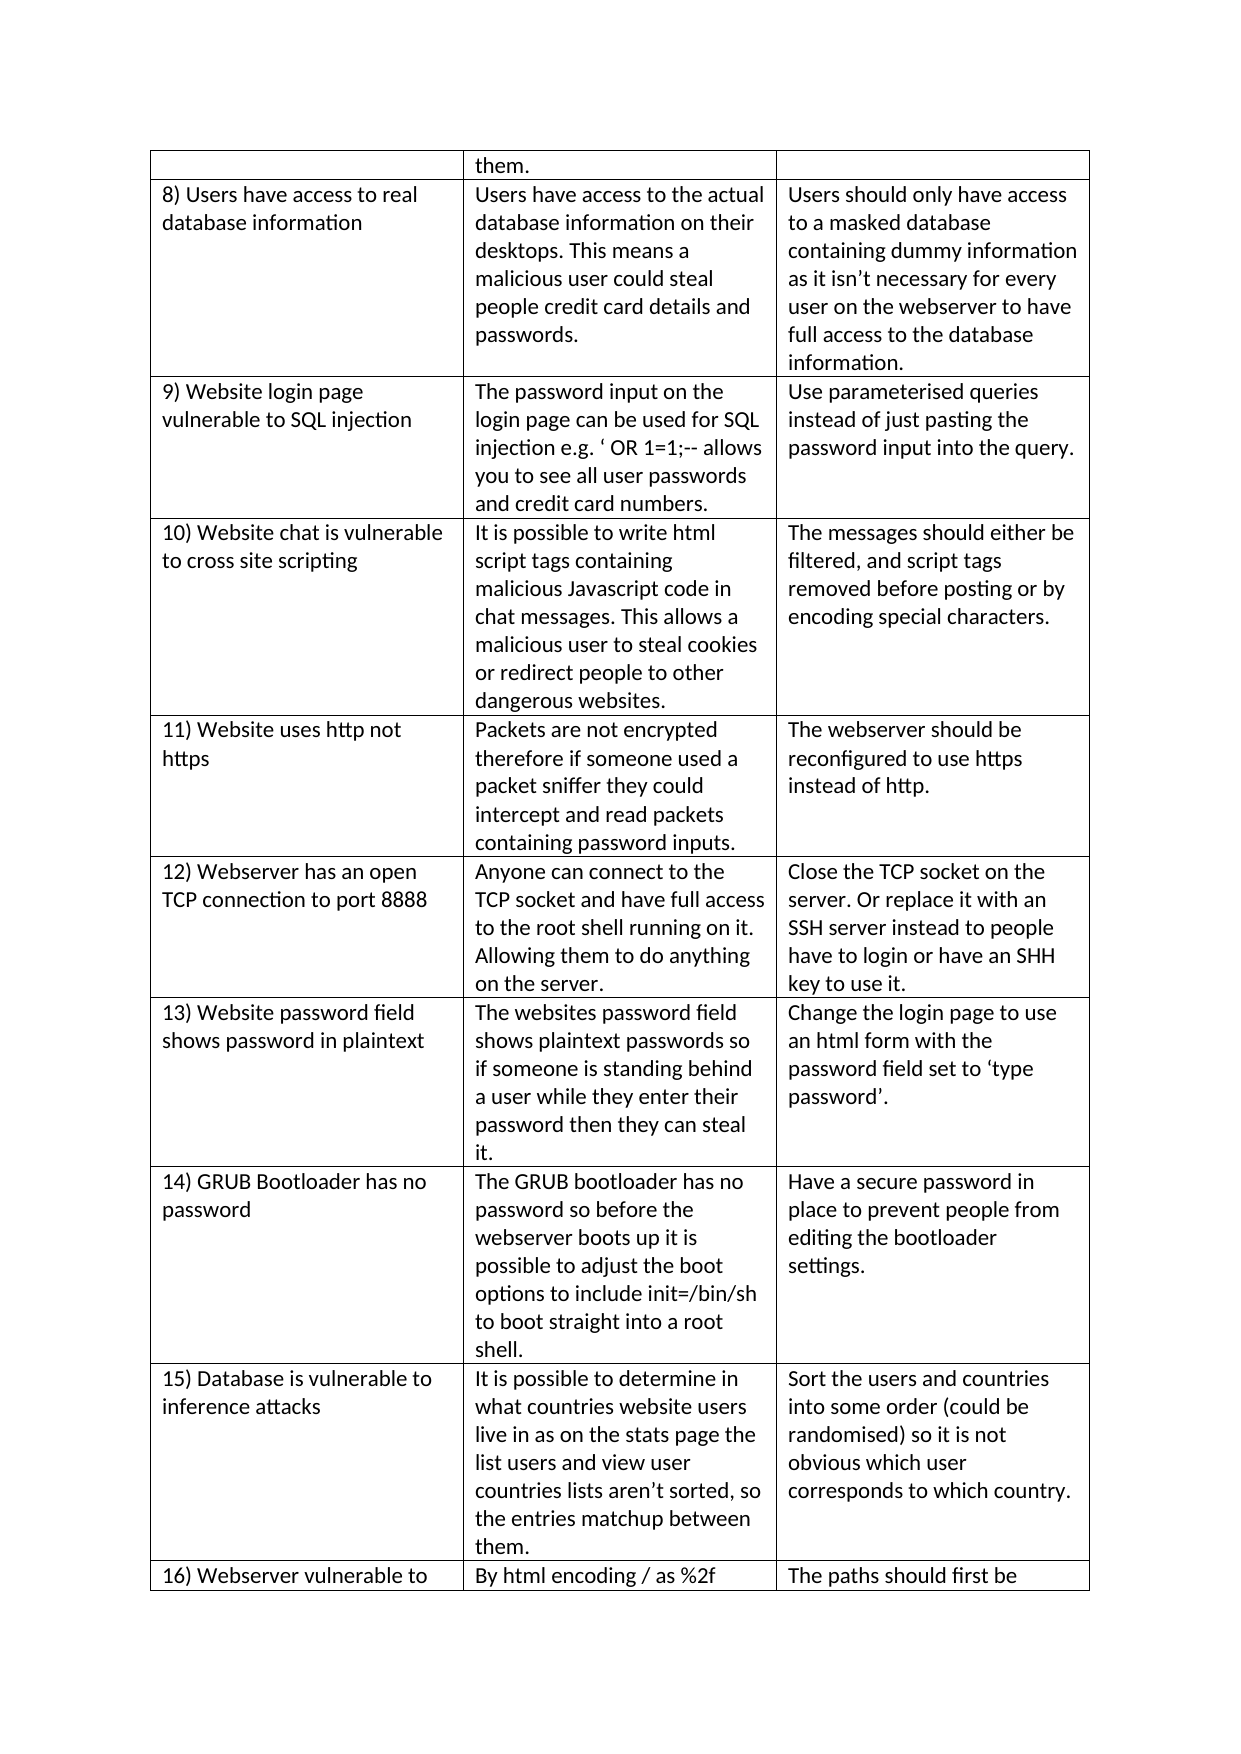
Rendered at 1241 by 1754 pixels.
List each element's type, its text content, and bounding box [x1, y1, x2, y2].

table_cell Users have access to the actual database information on their desktops. This means a malicious user could steal people credit card details and passwords. [464, 180, 776, 376]
table_cell Close the TCP socket on the server. Or replace it with an SSH server instead to people have to login or have an SHH key to use it. [777, 857, 1089, 997]
table_cell The webserver should be reconfigured to use https instead of http. [777, 716, 1089, 856]
table_cell The GRUB bootloader has no password so before the webserver boots up it is possible to adjust the boot options to include init=/bin/sh to boot straight into a root shell. [464, 1167, 776, 1363]
table_cell 14) GRUB Bootloader has no password [151, 1167, 463, 1363]
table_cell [777, 1561, 1089, 1589]
table_cell Use parameterised queries instead of just pasting the password input into the query. [777, 377, 1089, 517]
table_cell 10) Website chat is vulnerable to cross site scripting [151, 519, 463, 714]
table_cell Anyone can connect to the TCP socket and have full access to the root shell running on it. Allowing them to do anything on the server. [464, 857, 776, 997]
table_cell Packets are not encrypted therefore if someone used a packet sniffer they could intercept and read packets containing password inputs. [464, 716, 776, 856]
table_cell Sort the users and countries into some order (could be randomised) so it is not obvious which user corresponds to which country. [777, 1364, 1089, 1560]
table_cell 8) Users have access to real database information [151, 180, 463, 376]
table_cell The messages should either be filtered, and script tags removed before posting or by encoding special characters. [777, 519, 1089, 714]
table_cell 12) Webserver has an open TCP connection to port 8888 [151, 857, 463, 997]
table_cell The password input on the login page can be used for SQL injection e.g. ‘ OR 1=1;-- allows you to see all user passwords and credit card numbers. [464, 377, 776, 517]
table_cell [464, 151, 776, 179]
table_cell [777, 151, 1089, 179]
table_cell 9) Website login page vulnerable to SQL injection [151, 377, 463, 517]
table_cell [464, 1561, 776, 1589]
table_cell Have a secure password in place to prevent people from editing the bootloader settings. [777, 1167, 1089, 1363]
table_cell It is possible to write html script tags containing malicious Javascript code in chat messages. This allows a malicious user to steal cookies or redirect people to other dangerous websites. [464, 519, 776, 714]
table_cell 13) Website password field shows password in plaintext [151, 998, 463, 1166]
table_cell Users should only have access to a masked database containing dummy information as it isn’t necessary for every user on the webserver to have full access to the database information. [777, 180, 1089, 376]
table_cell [151, 151, 463, 179]
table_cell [151, 1561, 463, 1589]
table_cell 15) Database is vulnerable to inference attacks [151, 1364, 463, 1560]
table_cell It is possible to determine in what countries website users live in as on the stats page the list users and view user countries lists aren’t sorted, so the entries matchup between them. [464, 1364, 776, 1560]
table_cell 11) Website uses http not https [151, 716, 463, 856]
table_cell The websites password field shows plaintext passwords so if someone is standing behind a user while they enter their password then they can steal it. [464, 998, 776, 1166]
table_cell Change the login page to use an html form with the password field set to ‘type password’. [777, 998, 1089, 1166]
